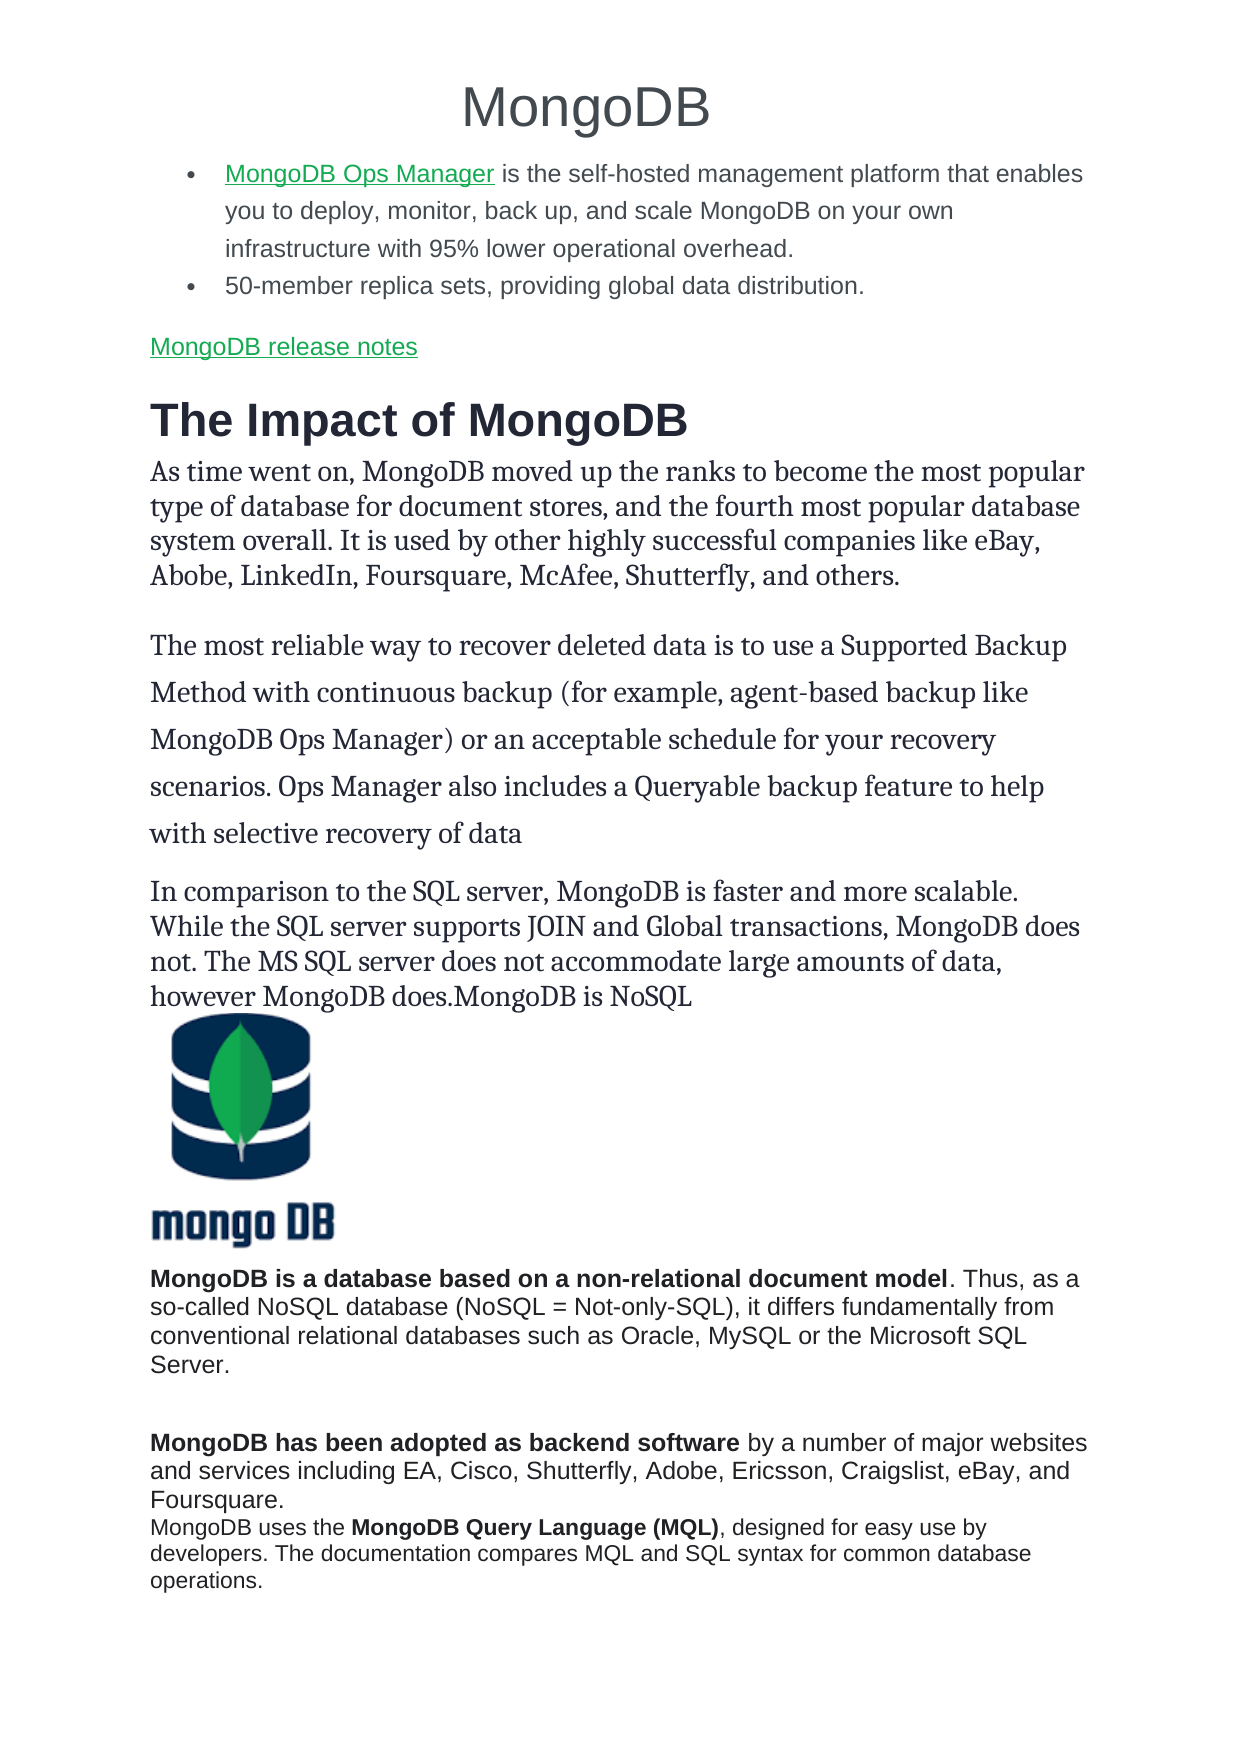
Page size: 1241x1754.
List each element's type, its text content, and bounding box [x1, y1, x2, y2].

text MongoDB uses the MongoDB Query Language (MQL), designed for easy use by developers. The documentation compares MQL and SQL syntax for common database operations. [263, 1514, 1090, 1593]
text As time went on, MongoDB moved up the ranks to become the most popular type of database for document stores, and the fourth most popular database system overall. It is used by other highly successful companies like eBay, Abobe, LinkedIn, Foursquare, McAfee, Shutterfly, and others. [150, 454, 1090, 593]
list MongoDB Ops Manager is the self-hosted management platform that enables you to deploy, monitor, back up, and scale MongoDB on your own infrastructure with 95% lower operational overhead. [187, 150, 1090, 262]
text In comparison to the SQL server, MongoDB is faster and more scalable. While the SQL server supports JOIN and Global transactions, MongoDB does not. The MS SQL server does not accommodate large amounts of data, however MongoDB does.MongoDB is NoSQL [150, 874, 1090, 1013]
picture [150, 1013, 337, 1264]
text MongoDB is a database based on a non-relational document model. Thus, as a so-called NoSQL database (NoSQL = Not-only-SQL), it differs fundamentally from conventional relational databases such as Oracle, MySQL or the Microsoft SQL Server. [150, 1263, 1090, 1378]
subtitle The Impact of MongoDB [150, 392, 1090, 446]
list 50-member replica sets, providing global data distribution. [187, 262, 1090, 300]
text MongoDB has been adopted as backend software by a number of major websites and services including EA, Cisco, Shutterfly, Adobe, Ericsson, Craigslist, eBay, and Foursquare. [150, 1428, 1090, 1514]
text The most reliable way to recover deleted data is to use a Supported Backup Method with continuous backup (for example, agent-based backup like MongoDB Ops Manager) or an acceptable schedule for your recovery scenarios. Ops Manager also includes a Queryable backup feature to help with selective recovery of data [150, 617, 1090, 851]
text MongoDB release notes [150, 323, 1090, 361]
